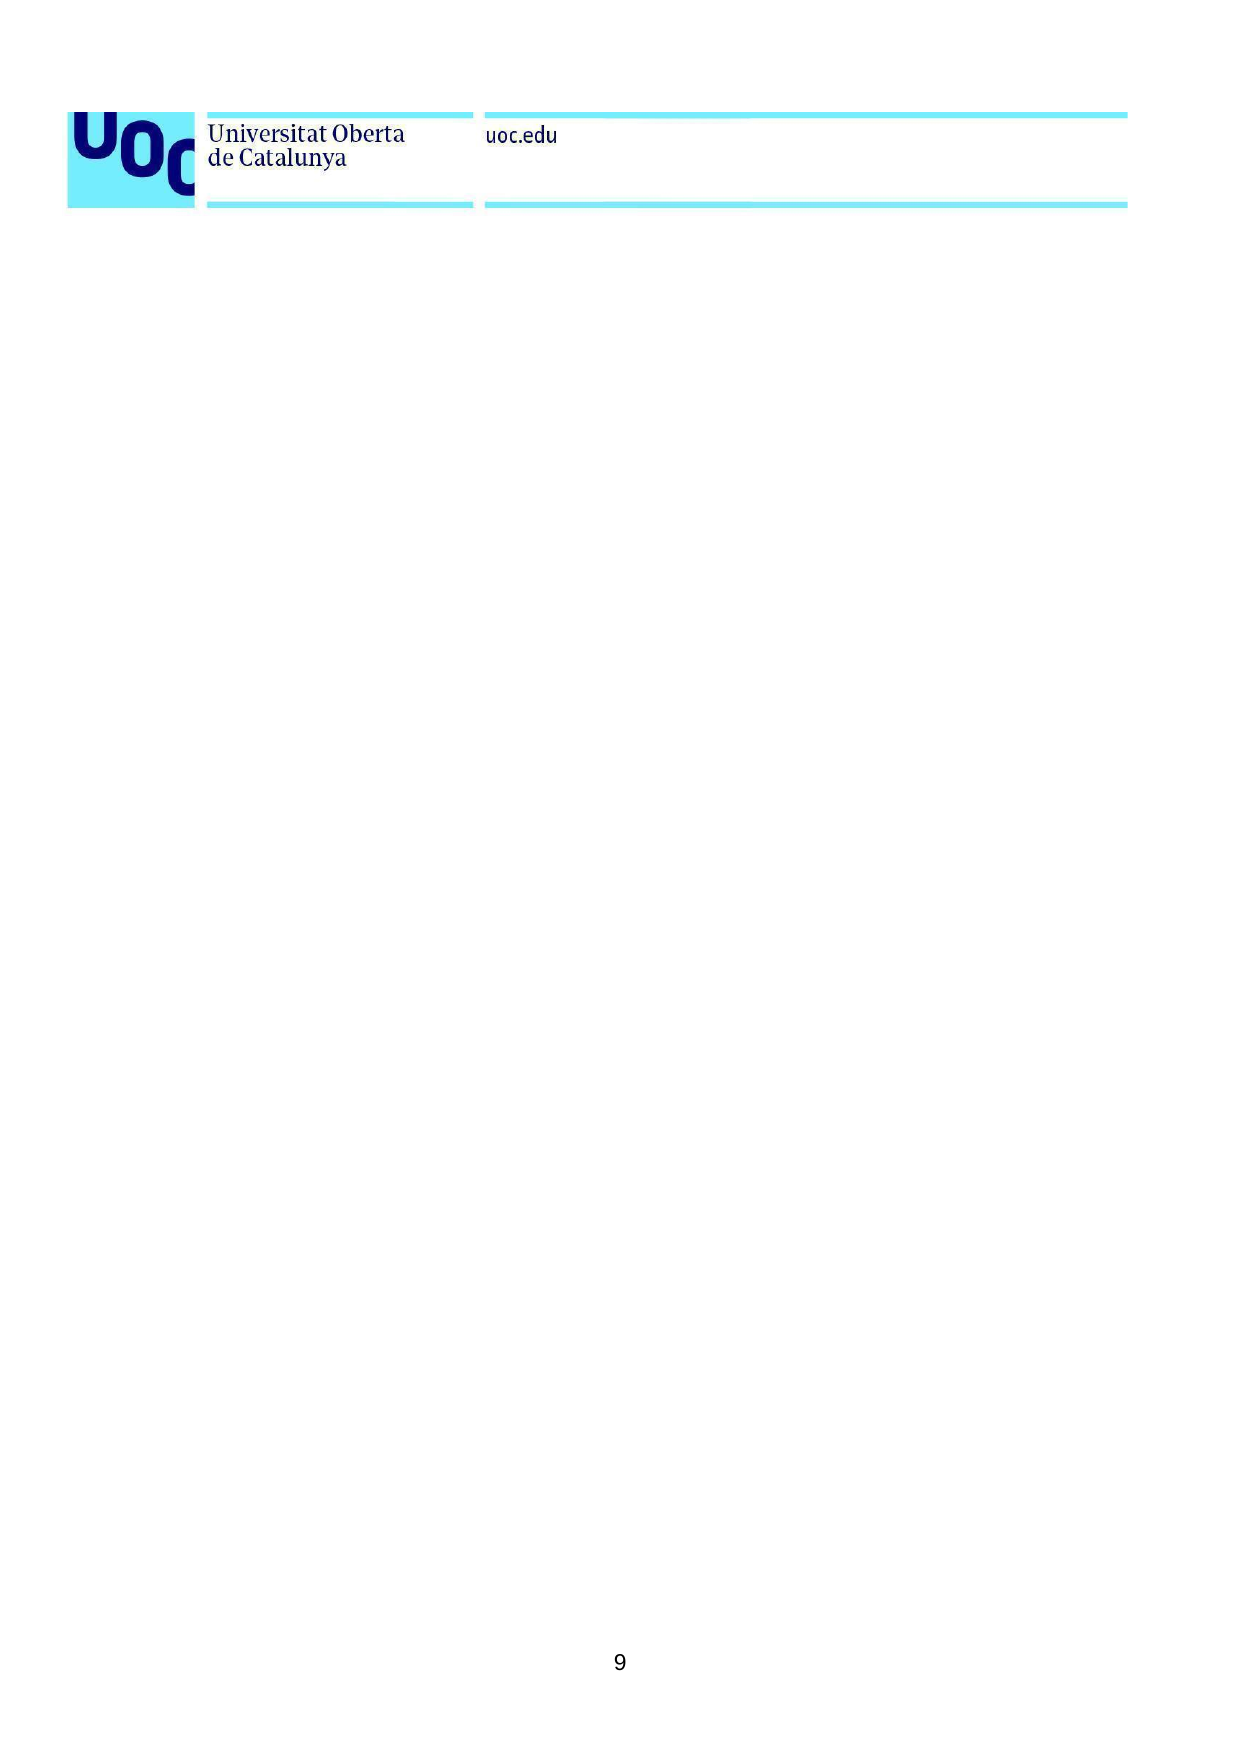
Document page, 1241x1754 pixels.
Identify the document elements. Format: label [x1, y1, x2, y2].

picture [62, 112, 1128, 216]
